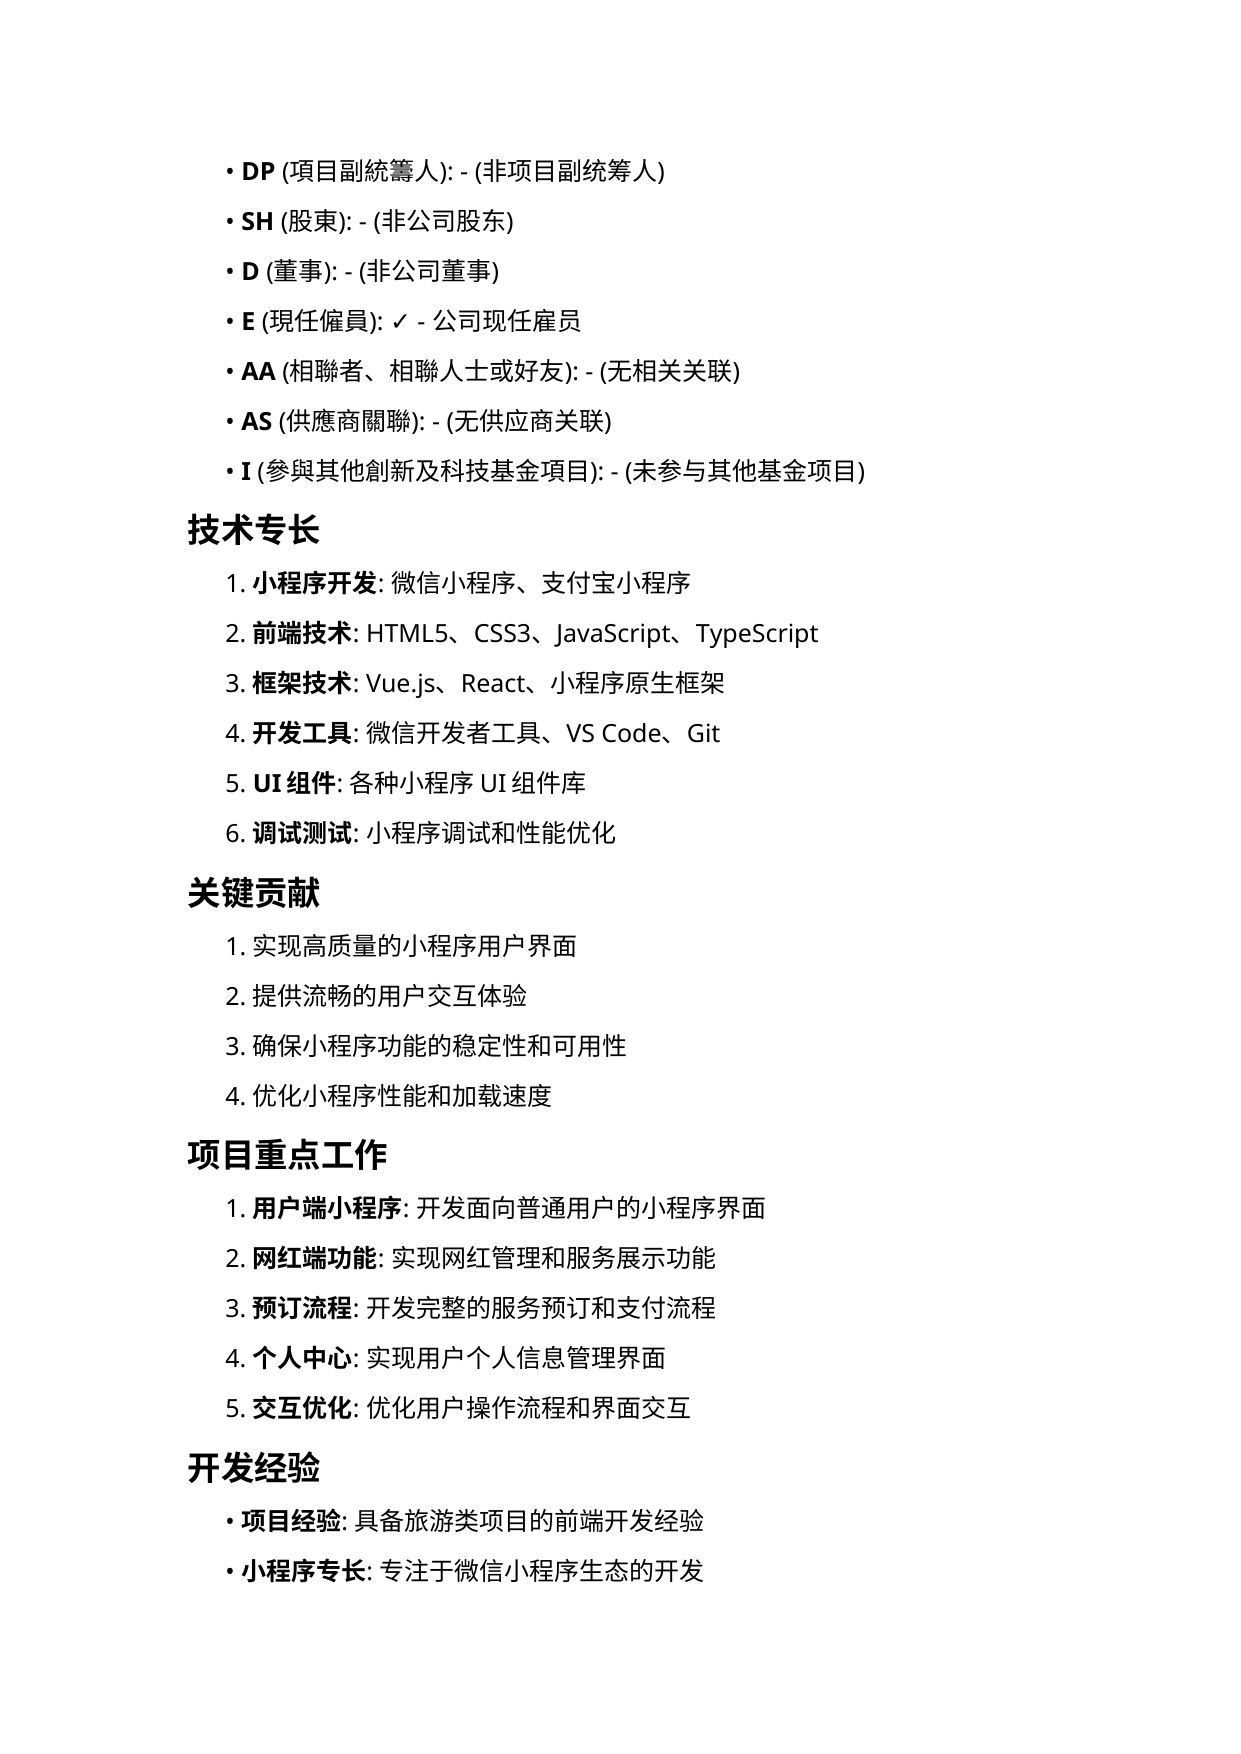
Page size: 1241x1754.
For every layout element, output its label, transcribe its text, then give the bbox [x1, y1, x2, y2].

text 1. 实现高质量的小程序用户界面 [225, 925, 1052, 962]
text 4. 优化小程序性能和加载速度 [225, 1075, 1052, 1112]
text 3. 确保小程序功能的稳定性和可用性 [225, 1025, 1052, 1062]
text • SH (股東): - (非公司股东) [225, 200, 1052, 237]
text • D (董事): - (非公司董事) [225, 250, 1052, 287]
text 2. 前端技术: HTML5、CSS3、JavaScript、TypeScript [225, 612, 1052, 650]
text • 小程序专长: 专注于微信小程序生态的开发 [225, 1550, 1052, 1587]
subtitle 项目重点工作 [188, 1137, 1052, 1175]
text 6. 调试测试: 小程序调试和性能优化 [225, 812, 1052, 850]
text 4. 开发工具: 微信开发者工具、VS Code、Git [225, 712, 1052, 750]
subtitle 开发经验 [188, 1450, 1052, 1487]
text 3. 框架技术: Vue.js、React、小程序原生框架 [225, 662, 1052, 700]
subtitle 技术专长 [188, 512, 1052, 550]
text • AS (供應商關聯): - (无供应商关联) [225, 400, 1052, 437]
text • E (現任僱員): ✓ - 公司现任雇员 [225, 300, 1052, 337]
text • I (參與其他創新及科技基金項目): - (未参与其他基金项目) [225, 450, 1052, 487]
text • DP (項目副統籌人): - (非项目副统筹人) [225, 150, 1052, 187]
text 1. 小程序开发: 微信小程序、支付宝小程序 [225, 562, 1052, 600]
text 3. 预订流程: 开发完整的服务预订和支付流程 [225, 1287, 1052, 1325]
text 2. 网红端功能: 实现网红管理和服务展示功能 [225, 1237, 1052, 1275]
text • AA (相聯者、相聯人士或好友): - (无相关关联) [225, 350, 1052, 387]
text 1. 用户端小程序: 开发面向普通用户的小程序界面 [225, 1187, 1052, 1225]
text 5. 交互优化: 优化用户操作流程和界面交互 [225, 1387, 1052, 1425]
text 4. 个人中心: 实现用户个人信息管理界面 [225, 1337, 1052, 1375]
subtitle 关键贡献 [188, 875, 1052, 912]
text 5. UI组件: 各种小程序UI组件库 [225, 762, 1052, 800]
text • 项目经验: 具备旅游类项目的前端开发经验 [225, 1500, 1052, 1537]
text 2. 提供流畅的用户交互体验 [225, 975, 1052, 1012]
